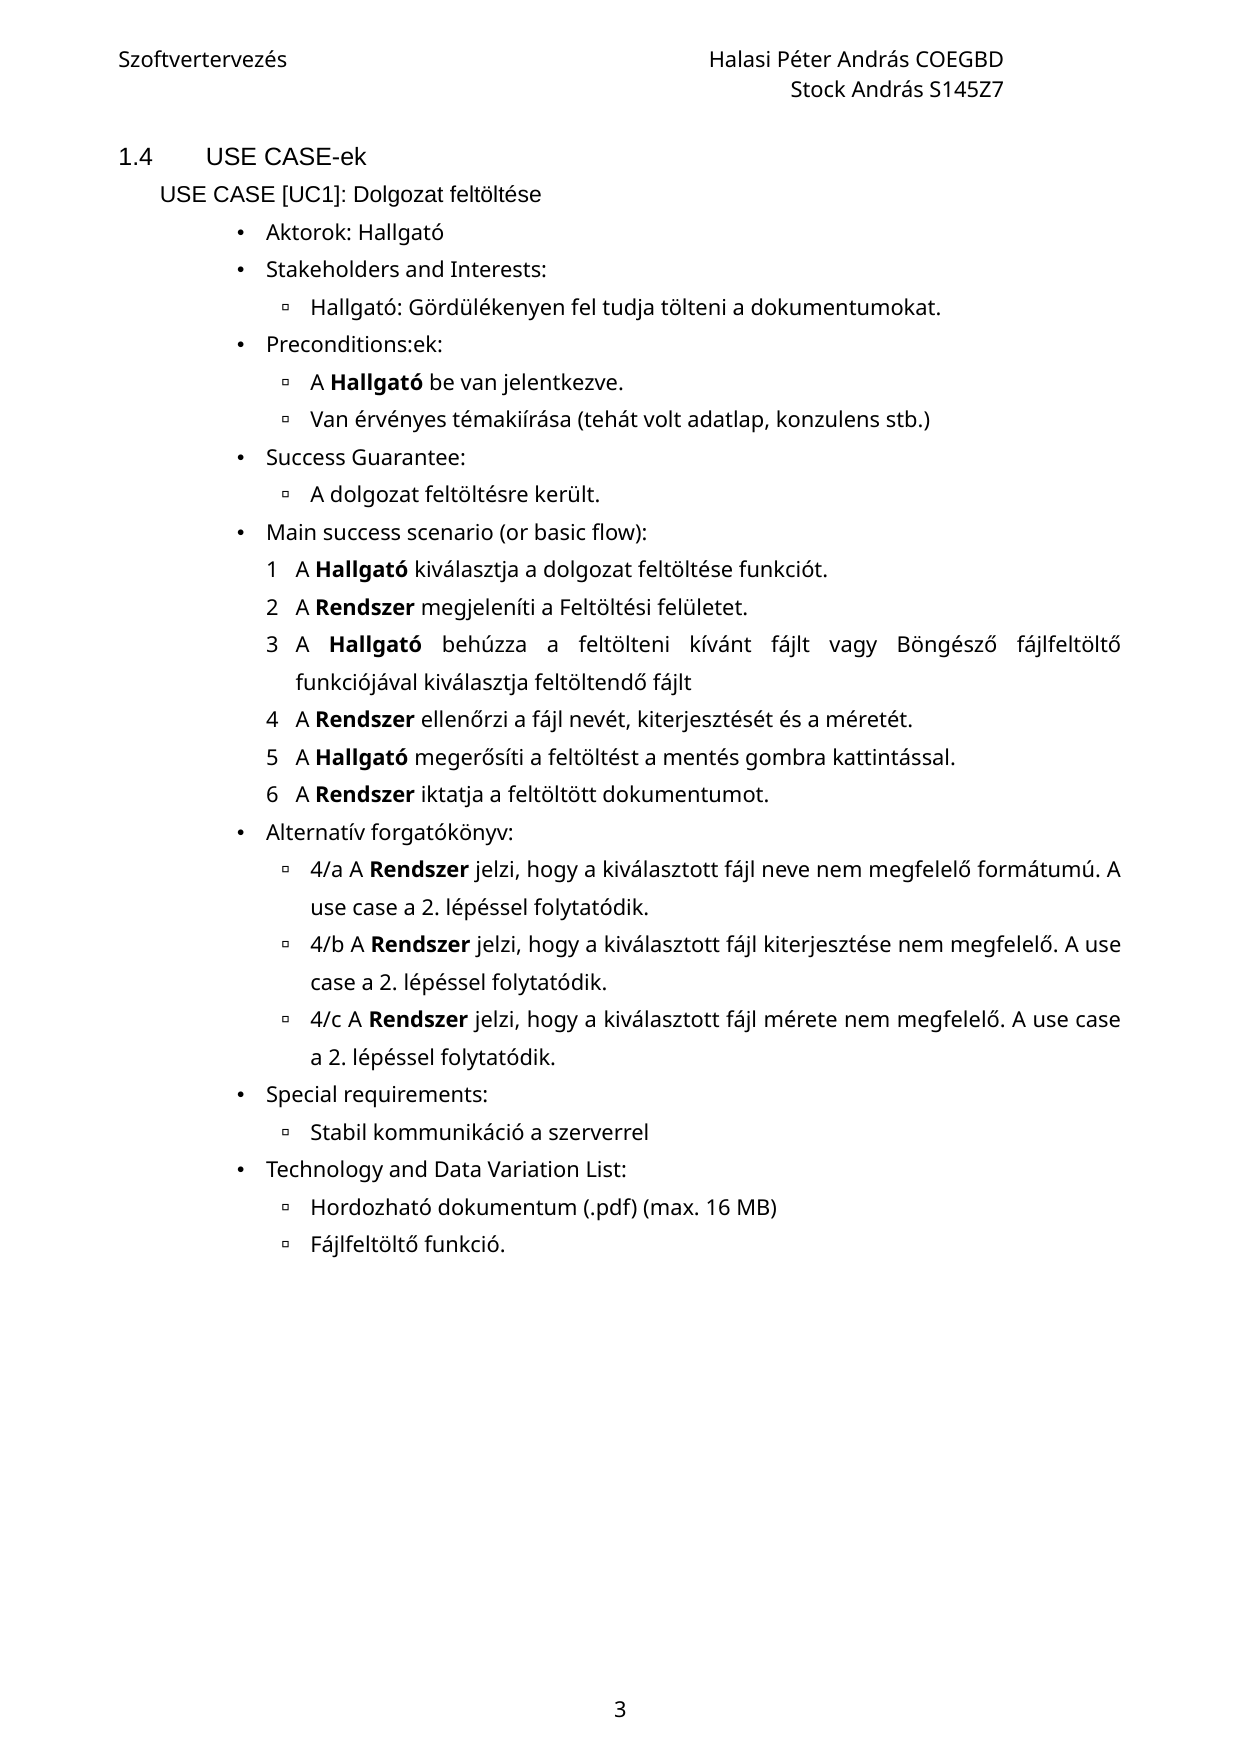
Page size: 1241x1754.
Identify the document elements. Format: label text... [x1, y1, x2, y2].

list Special requirements: [237, 1075, 1122, 1113]
list Alternatív forgatókönyv: [237, 813, 1122, 850]
list 4/a A Rendszer jelzi, hogy a kiválasztott fájl neve nem megfelelő formátumú. A use case a 2. lépéssel folytatódik. [281, 850, 1122, 925]
list A Rendszer iktatja a feltöltött dokumentumot. [266, 775, 1122, 813]
list Hallgató: Gördülékenyen fel tudja tölteni a dokumentumokat. [281, 288, 1122, 325]
list A dolgozat feltöltésre került. [281, 475, 1122, 513]
subtitle USE CASE-ek [118, 138, 1122, 175]
list A Rendszer ellenőrzi a fájl nevét, kiterjesztését és a méretét. [266, 700, 1122, 738]
list A Hallgató megerősíti a feltöltést a mentés gombra kattintással. [266, 738, 1122, 775]
list A Hallgató kiválasztja a dolgozat feltöltése funkciót. [266, 550, 1122, 588]
list Preconditions:ek: [237, 325, 1122, 363]
list Technology and Data Variation List: [237, 1150, 1122, 1188]
list Stabil kommunikáció a szerverrel [281, 1113, 1122, 1150]
list A Rendszer megjeleníti a Feltöltési felületet. [266, 588, 1122, 625]
list A Hallgató behúzza a feltölteni kívánt fájlt vagy Böngésző fájlfeltöltő funkciójával kiválasztja feltöltendő fájlt [266, 625, 1122, 700]
subtitle USE CASE [UC1]: Dolgozat feltöltése [159, 175, 1122, 213]
list Hordozható dokumentum (.pdf) (max. 16 MB) [281, 1188, 1122, 1225]
list Stakeholders and Interests: [237, 250, 1122, 288]
list Aktorok: Hallgató [237, 213, 1122, 250]
list A Hallgató be van jelentkezve. [281, 363, 1122, 400]
list Success Guarantee: [237, 438, 1122, 475]
list 4/b A Rendszer jelzi, hogy a kiválasztott fájl kiterjesztése nem megfelelő. A use case a 2. lépéssel folytatódik. [281, 925, 1122, 1000]
list Van érvényes témakiírása (tehát volt adatlap, konzulens stb.) [281, 400, 1122, 438]
list Fájlfeltöltő funkció. [281, 1225, 1122, 1263]
list 4/c A Rendszer jelzi, hogy a kiválasztott fájl mérete nem megfelelő. A use case a 2. lépéssel folytatódik. [281, 1000, 1122, 1075]
list Main success scenario (or basic flow): [237, 513, 1122, 550]
